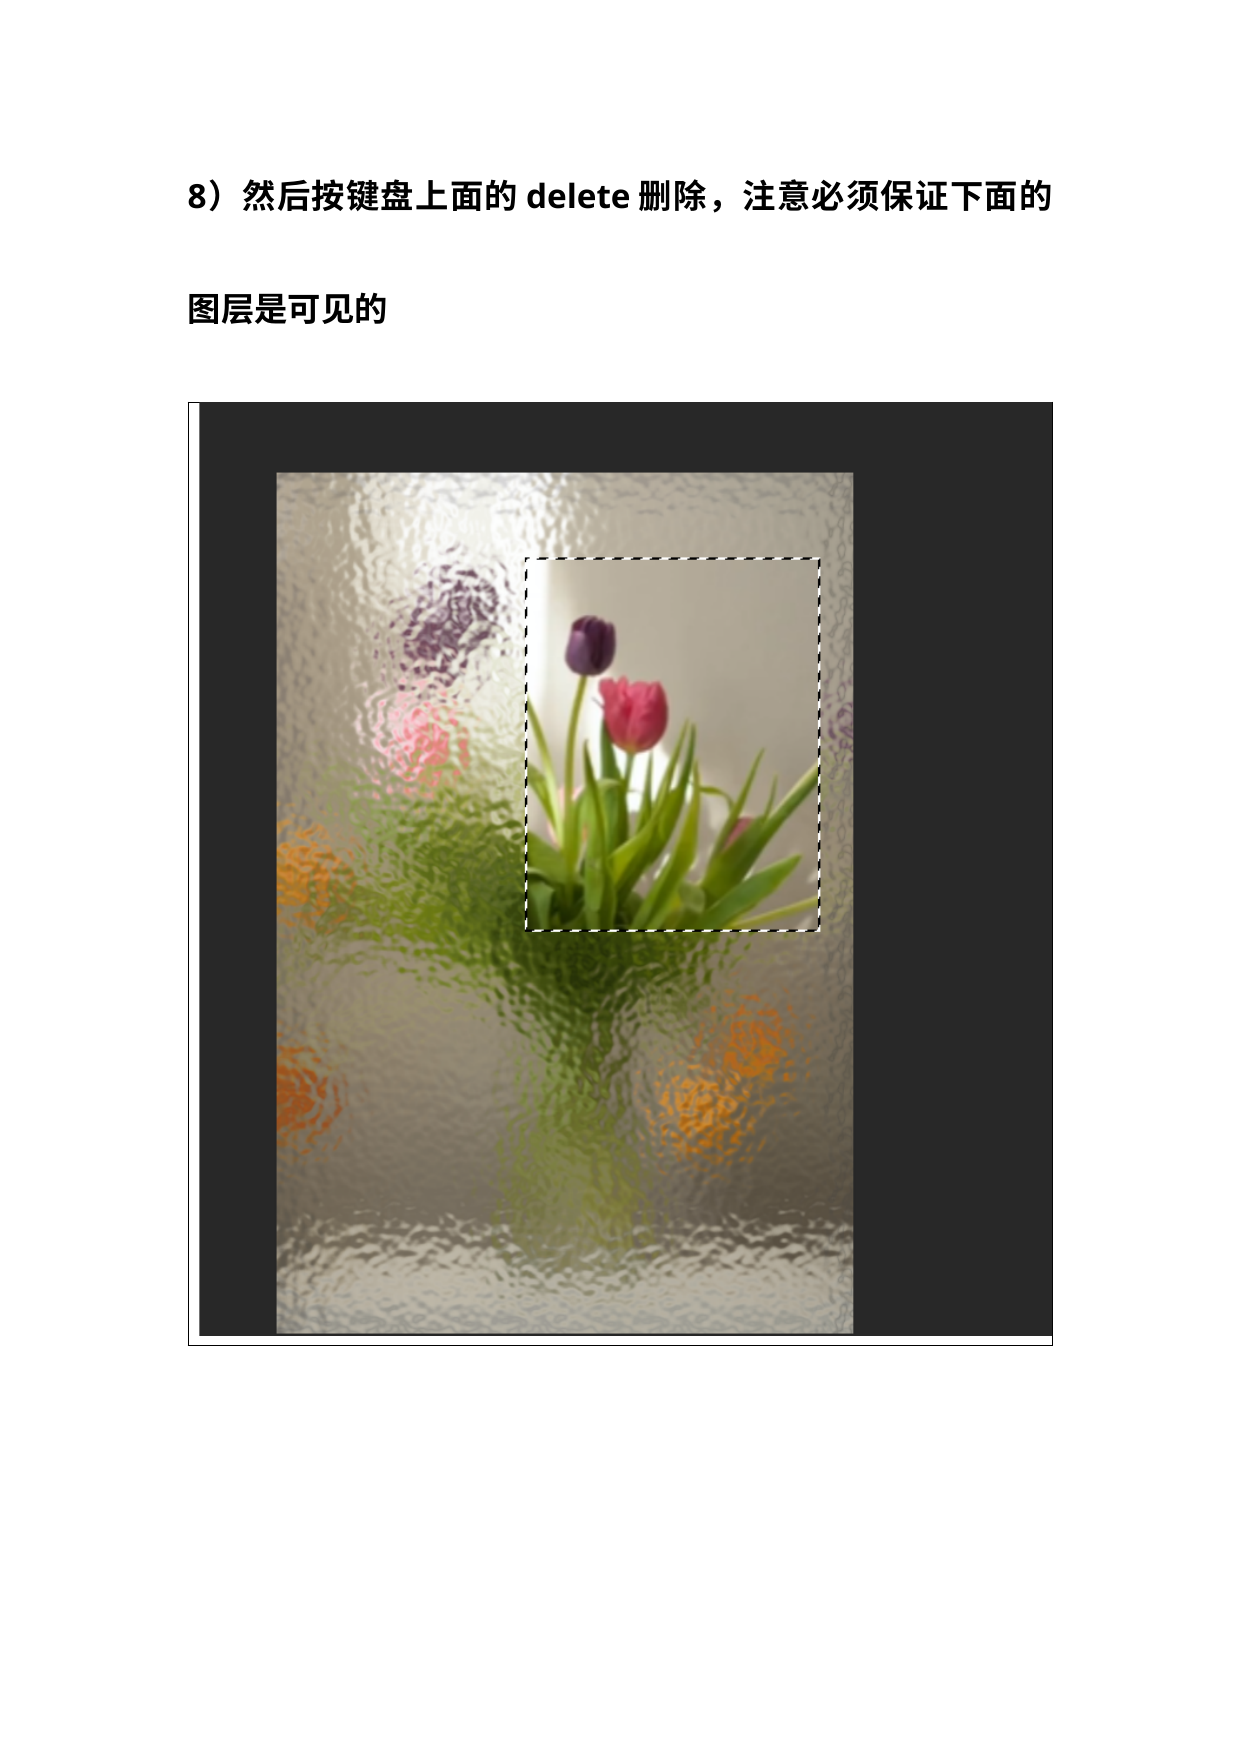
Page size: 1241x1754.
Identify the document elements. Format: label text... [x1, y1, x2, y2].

subtitle 8）然后按键盘上面的delete删除，注意必须保证下面的图层是可见的 [187, 162, 1053, 339]
picture [199, 402, 1053, 1336]
table_header [189, 403, 1052, 1345]
